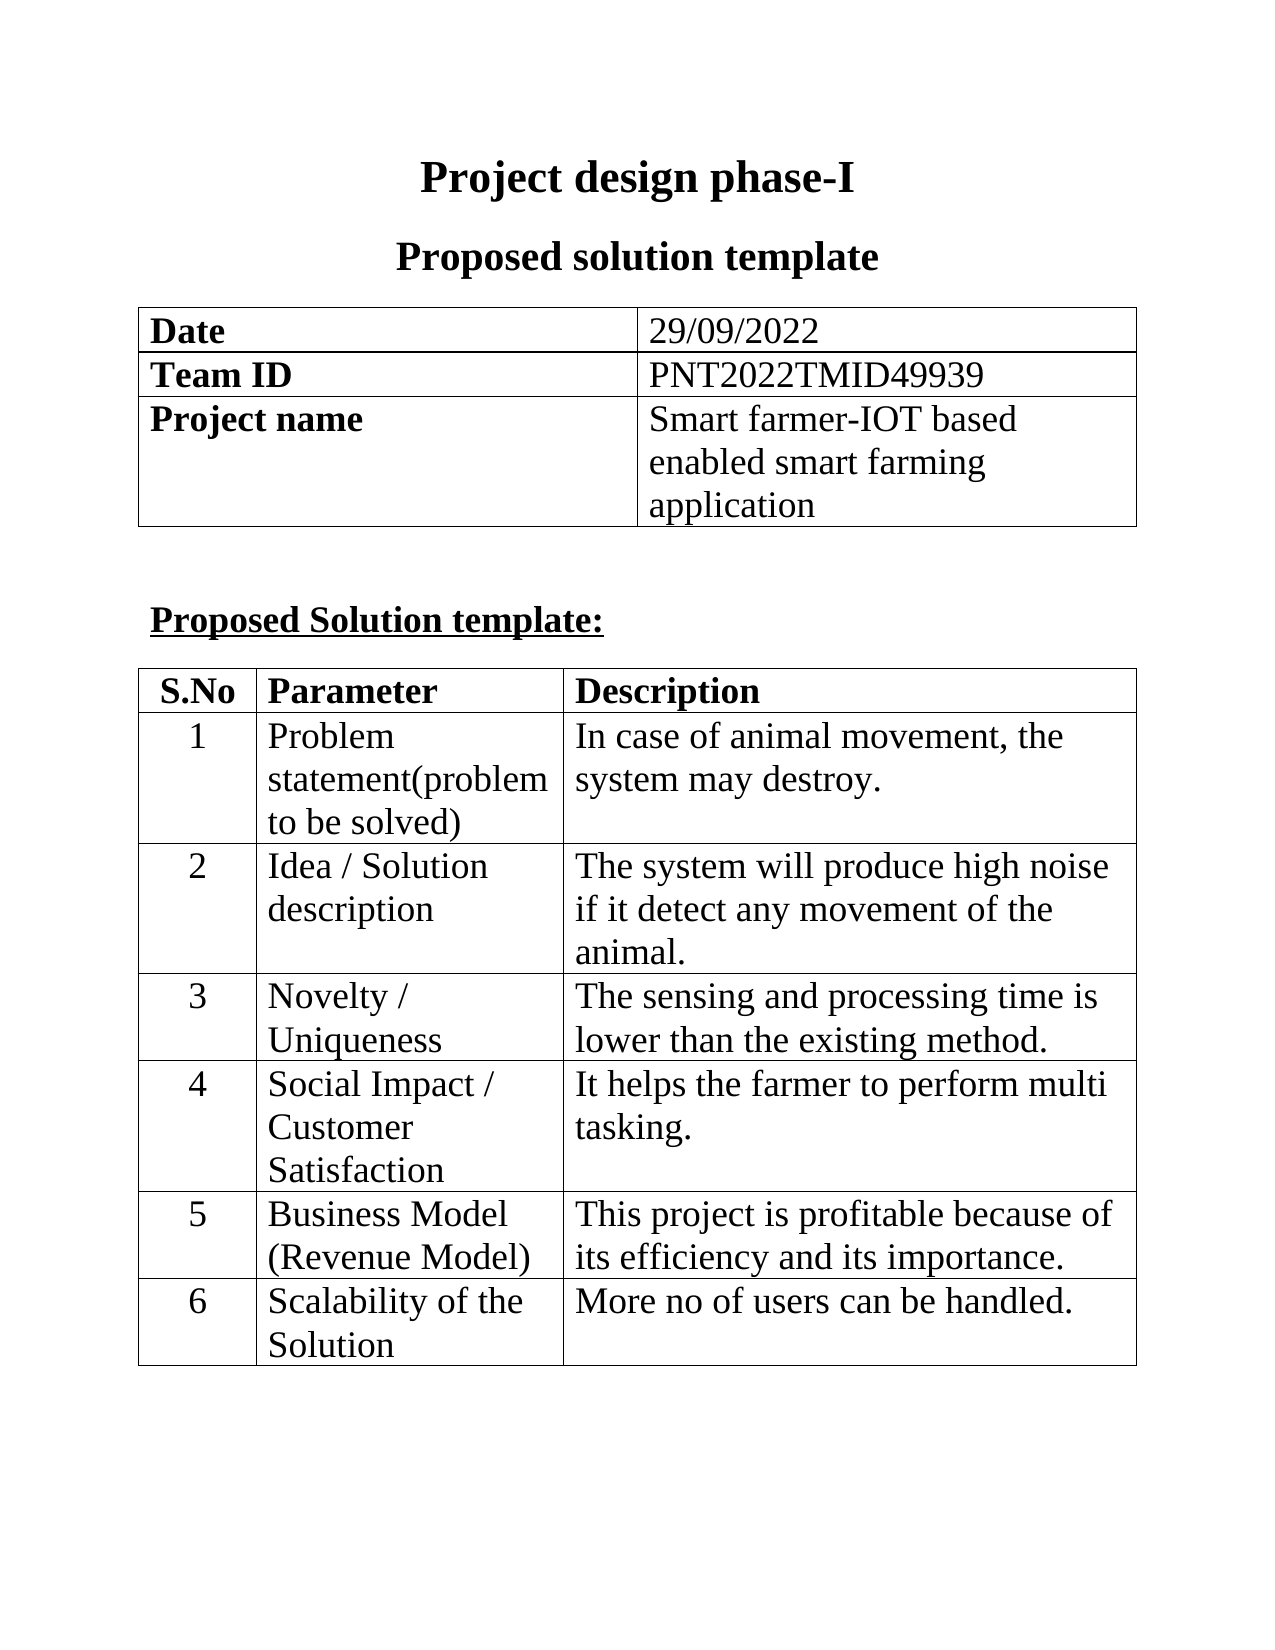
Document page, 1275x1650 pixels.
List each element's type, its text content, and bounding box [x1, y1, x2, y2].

table_cell It helps the farmer to perform multi tasking. [564, 1061, 1136, 1191]
table_cell 5 [139, 1192, 256, 1278]
table_cell Scalability of the Solution [257, 1279, 563, 1365]
table_cell In case of animal movement, the system may destroy. [564, 713, 1136, 842]
table_header Description [564, 669, 1136, 712]
table_cell 3 [139, 974, 256, 1060]
table_cell Problem statement(problem to be solved) [257, 713, 563, 842]
table_cell 2 [139, 844, 256, 973]
table_header Parameter [257, 669, 563, 712]
text Project design phase-I [150, 150, 1125, 203]
table_cell The system will produce high noise if it detect any movement of the animal. [564, 844, 1136, 973]
table_cell Project name [139, 397, 637, 526]
table_cell Team ID [139, 353, 637, 396]
table_cell This project is profitable because of its efficiency and its importance. [564, 1192, 1136, 1278]
table_cell 4 [139, 1061, 256, 1191]
table_header S.No [139, 669, 256, 712]
table_header Date [139, 308, 637, 351]
table_cell More no of users can be handled. [564, 1279, 1136, 1365]
table_cell Novelty / Uniqueness [257, 974, 563, 1060]
table_cell 1 [139, 713, 256, 842]
table_cell Business Model (Revenue Model) [257, 1192, 563, 1278]
table_cell The sensing and processing time is lower than the existing method. [564, 974, 1136, 1060]
table_cell Social Impact / Customer Satisfaction [257, 1061, 563, 1191]
table_cell PNT2022TMID49939 [638, 353, 1136, 396]
table_cell Smart farmer-IOT based enabled smart farming application [638, 397, 1136, 526]
text Proposed solution template [150, 231, 1125, 279]
table_header 29/09/2022 [638, 308, 1136, 351]
table_cell Idea / Solution description [257, 844, 563, 973]
table_cell 6 [139, 1279, 256, 1365]
text Proposed Solution template: [150, 597, 1125, 641]
